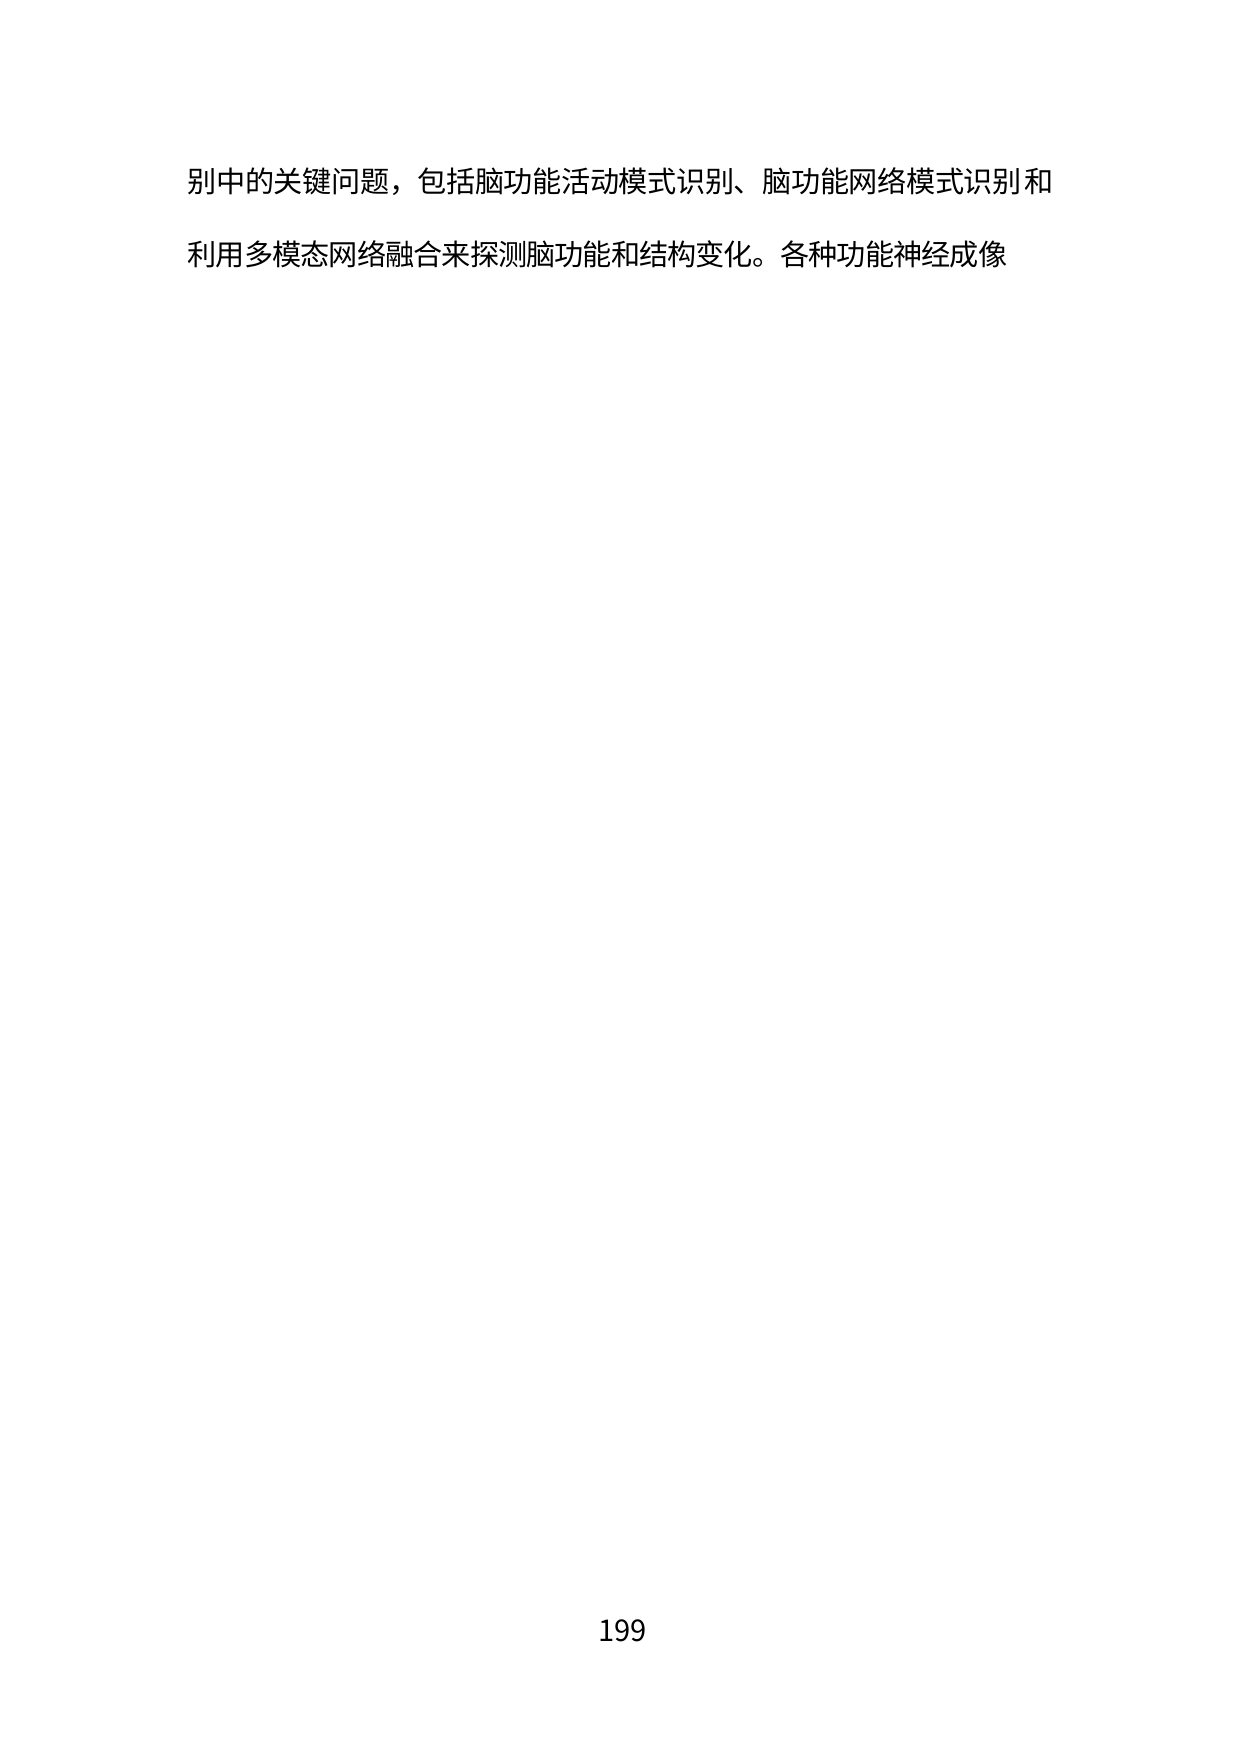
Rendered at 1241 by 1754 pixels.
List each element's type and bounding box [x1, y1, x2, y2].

text [187, 158, 1053, 274]
